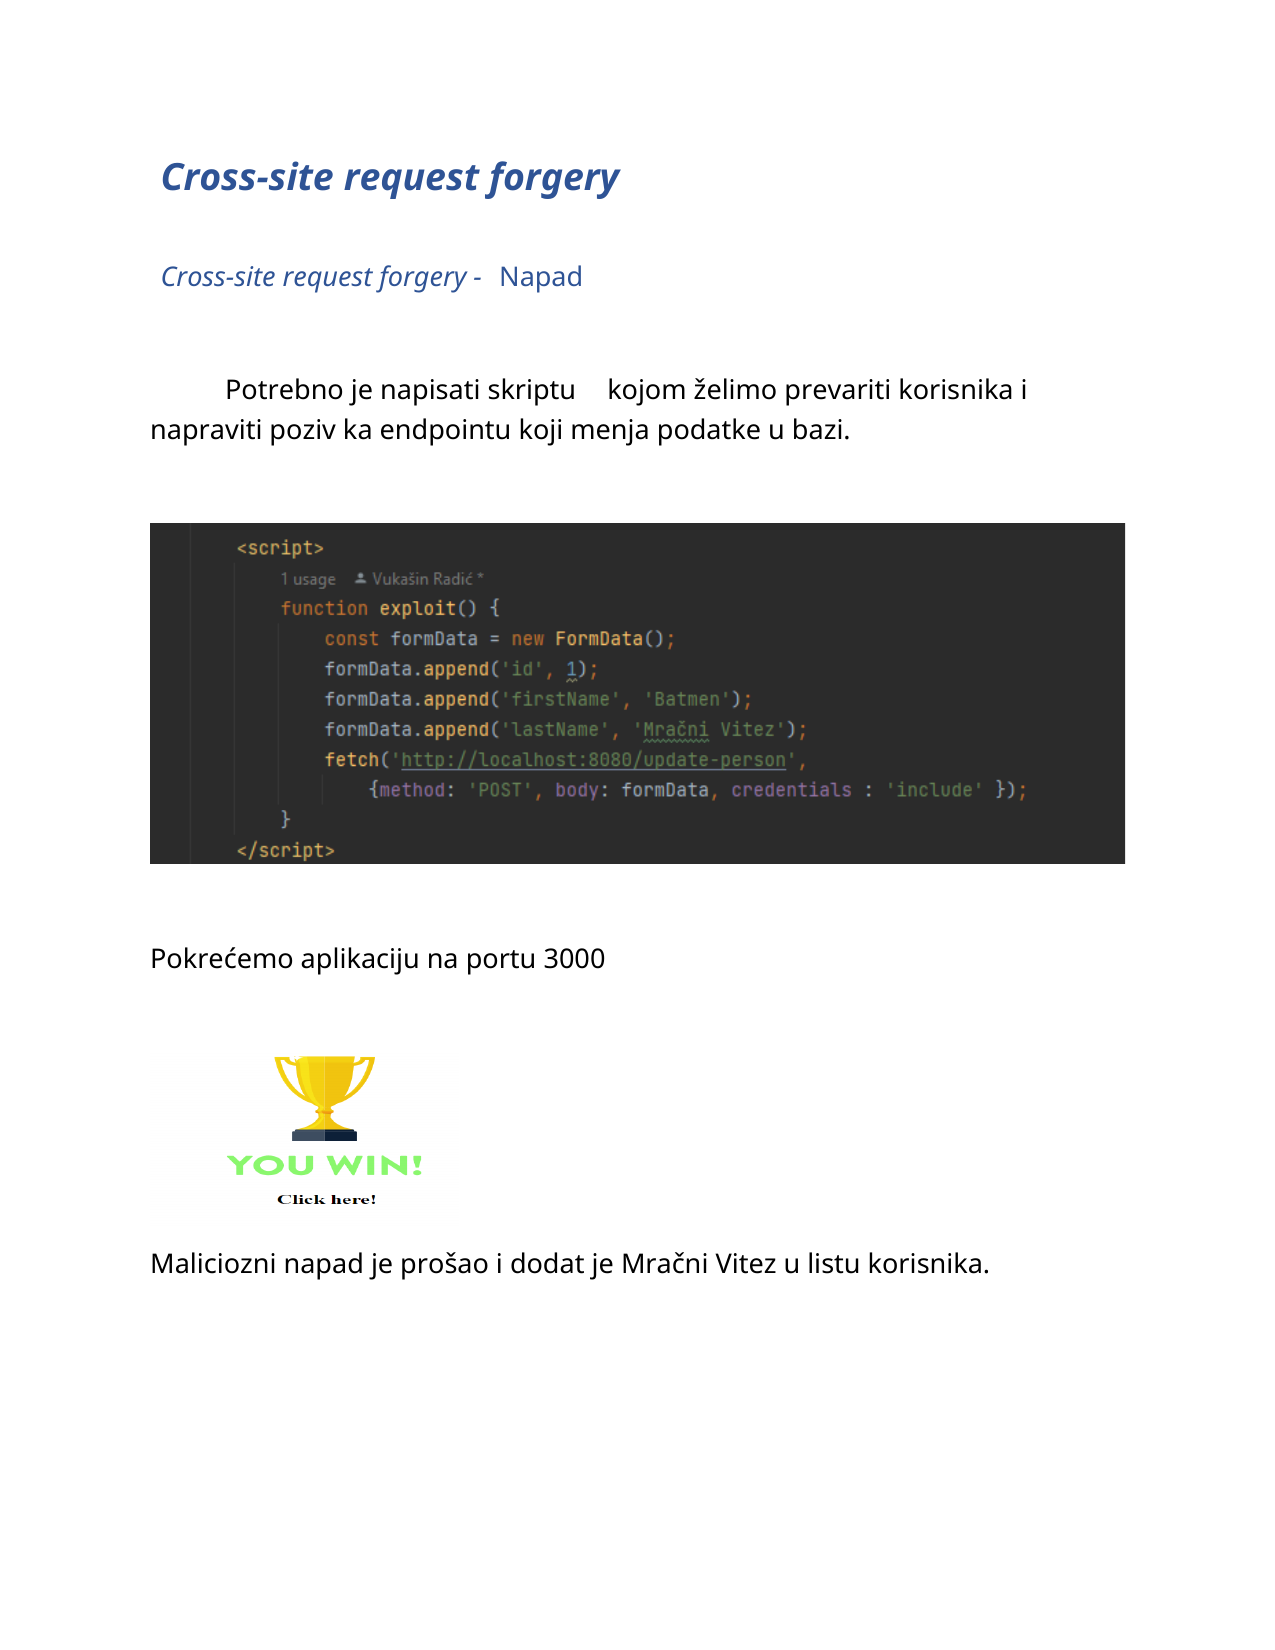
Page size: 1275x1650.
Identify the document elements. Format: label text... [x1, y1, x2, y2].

subtitle Cross-site request forgery [160, 150, 1125, 201]
text Pokrećemo aplikaciju na portu 3000 [150, 939, 1125, 976]
picture [150, 1052, 460, 1226]
text Cross-site request forgery - Napad [150, 257, 1125, 294]
text Potrebno je napisati skriptu kojom želimo prevariti korisnika i napraviti poziv ka endpointu koji menja podatke u bazi. [150, 371, 1125, 447]
picture [150, 523, 1125, 864]
text Maliciozni napad je prošao i dodat je Mračni Vitez u listu korisnika. [150, 1244, 1125, 1281]
